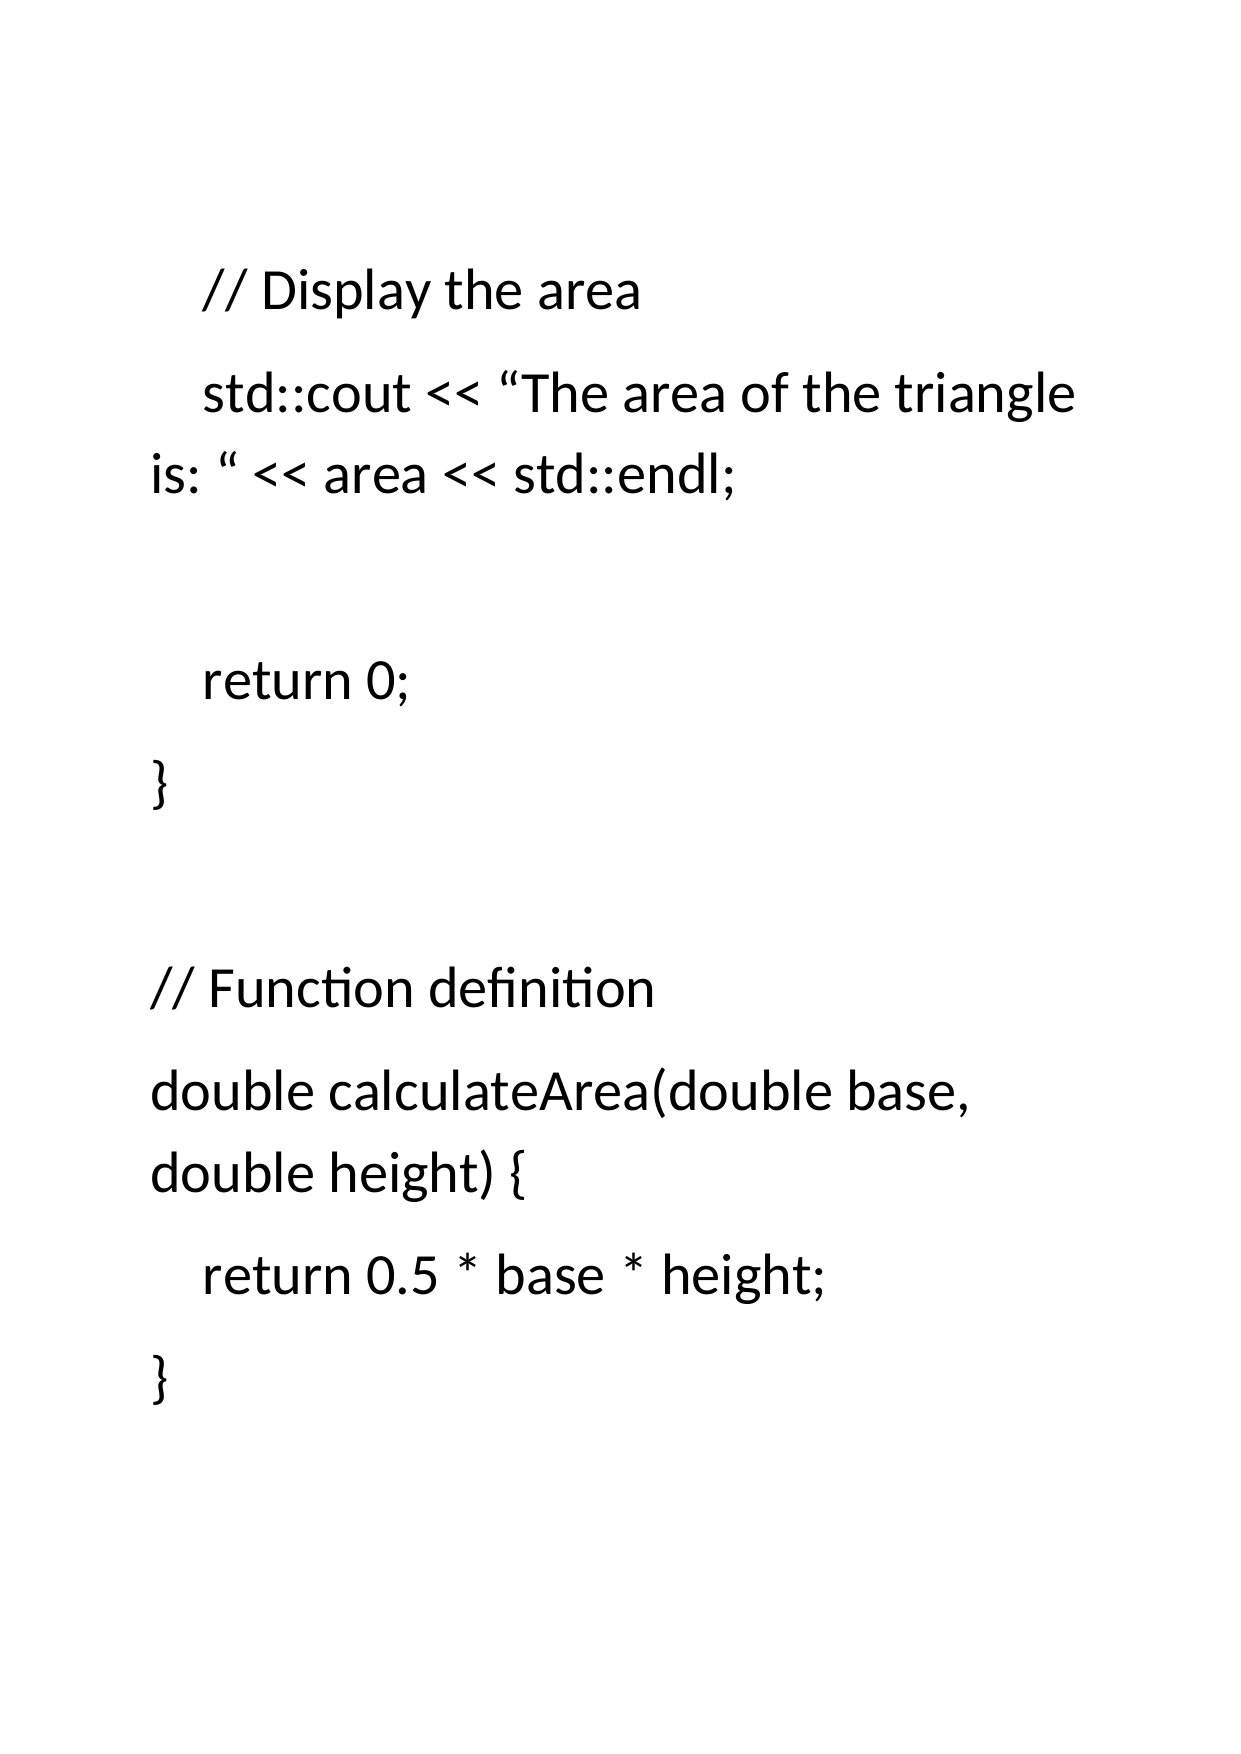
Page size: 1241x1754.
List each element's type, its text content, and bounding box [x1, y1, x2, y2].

text // Display the area [150, 253, 1090, 324]
text } [150, 745, 1090, 817]
text // Function definition [150, 951, 1090, 1022]
text return 0.5 * base * height; [150, 1238, 1090, 1309]
text } [150, 1341, 1090, 1412]
text double calculateArea(double base, double height) { [150, 1053, 1090, 1207]
text return 0; [150, 643, 1090, 714]
text std::cout << “The area of the triangle is: “ << area << std::endl; [150, 355, 1090, 508]
